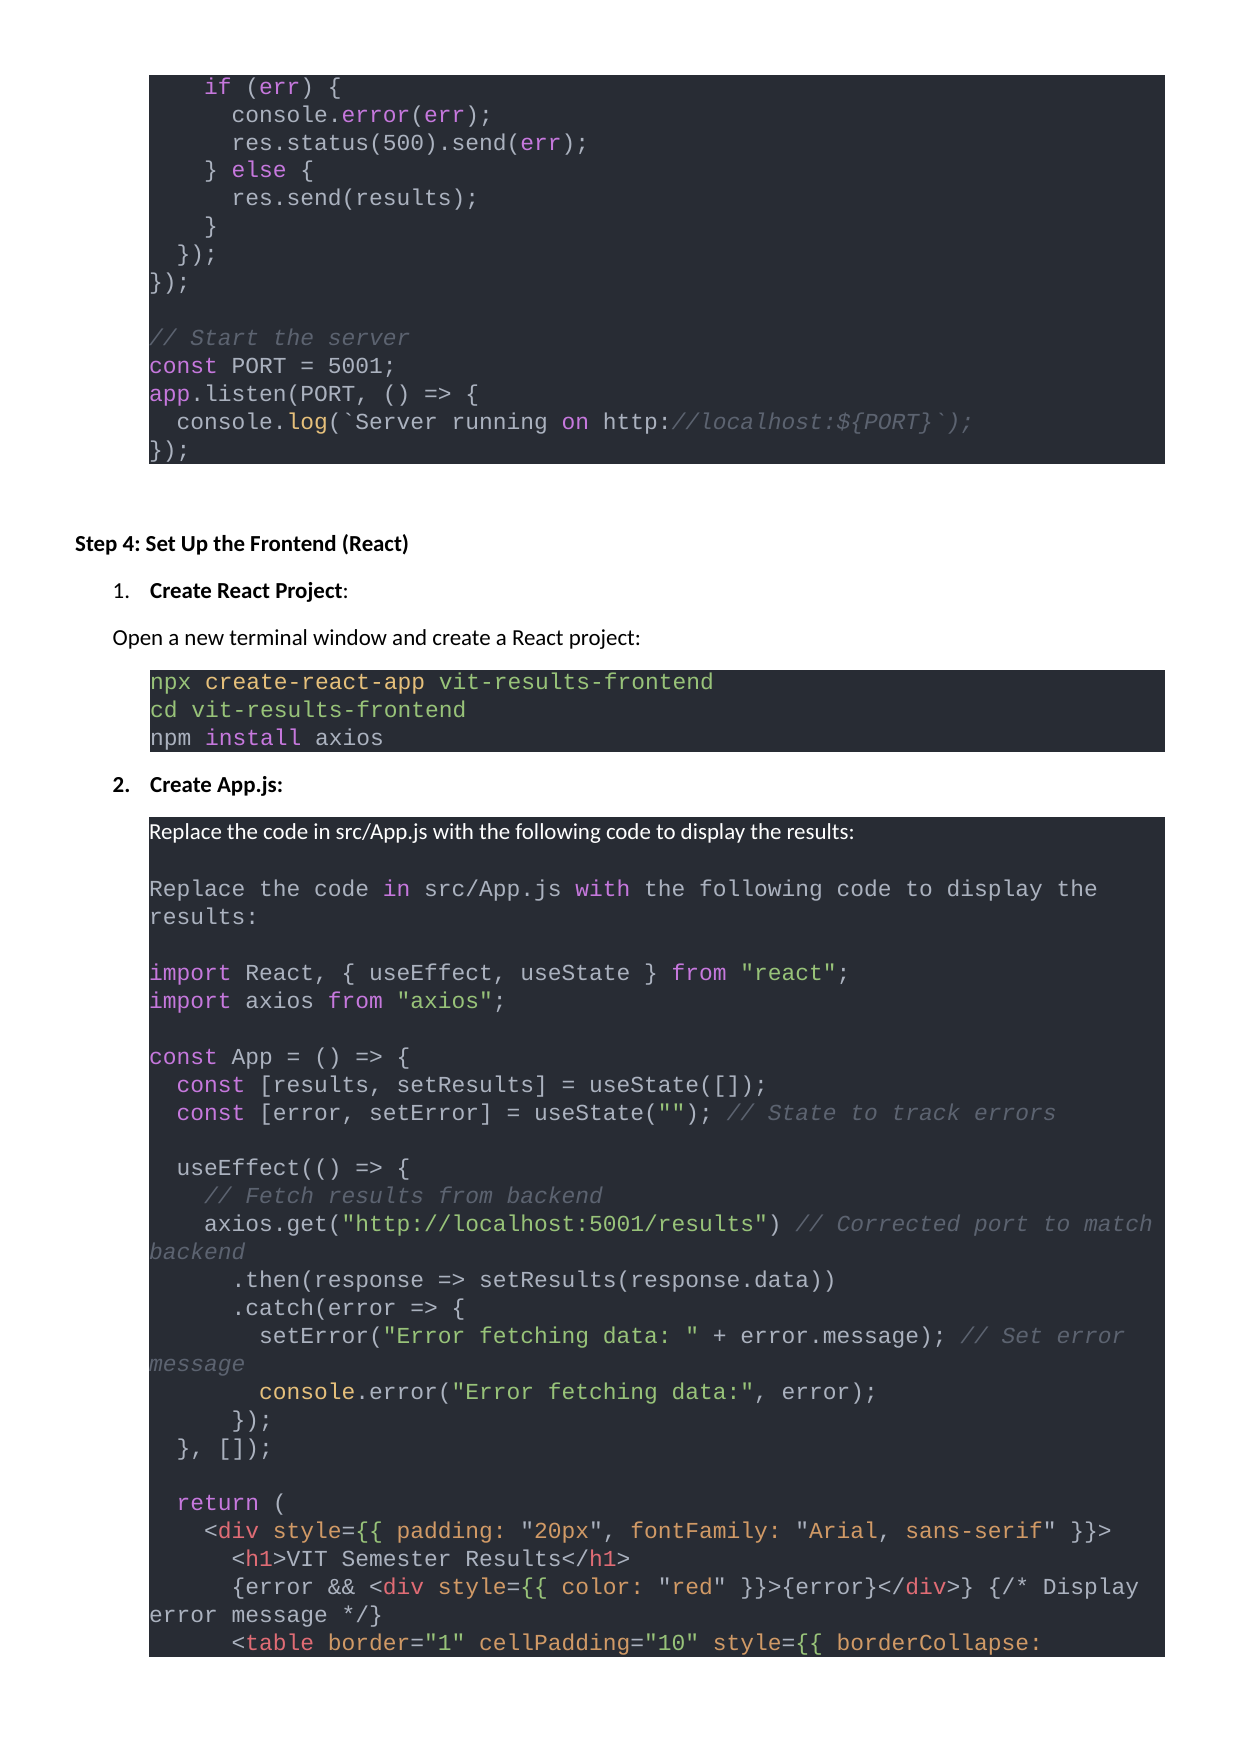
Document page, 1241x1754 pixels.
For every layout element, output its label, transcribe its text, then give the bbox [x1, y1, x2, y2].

text npx create-react-app vit-results-frontend cd vit-results-frontend npm install axios [150, 670, 1165, 752]
text Open a new terminal window and create a React project: [75, 623, 1165, 651]
list Create React Project: [112, 576, 1165, 604]
list Create App.js: [112, 770, 1165, 798]
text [149, 817, 1165, 1657]
text Step 4: Set Up the Frontend (React) [75, 529, 1165, 557]
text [149, 75, 1165, 464]
